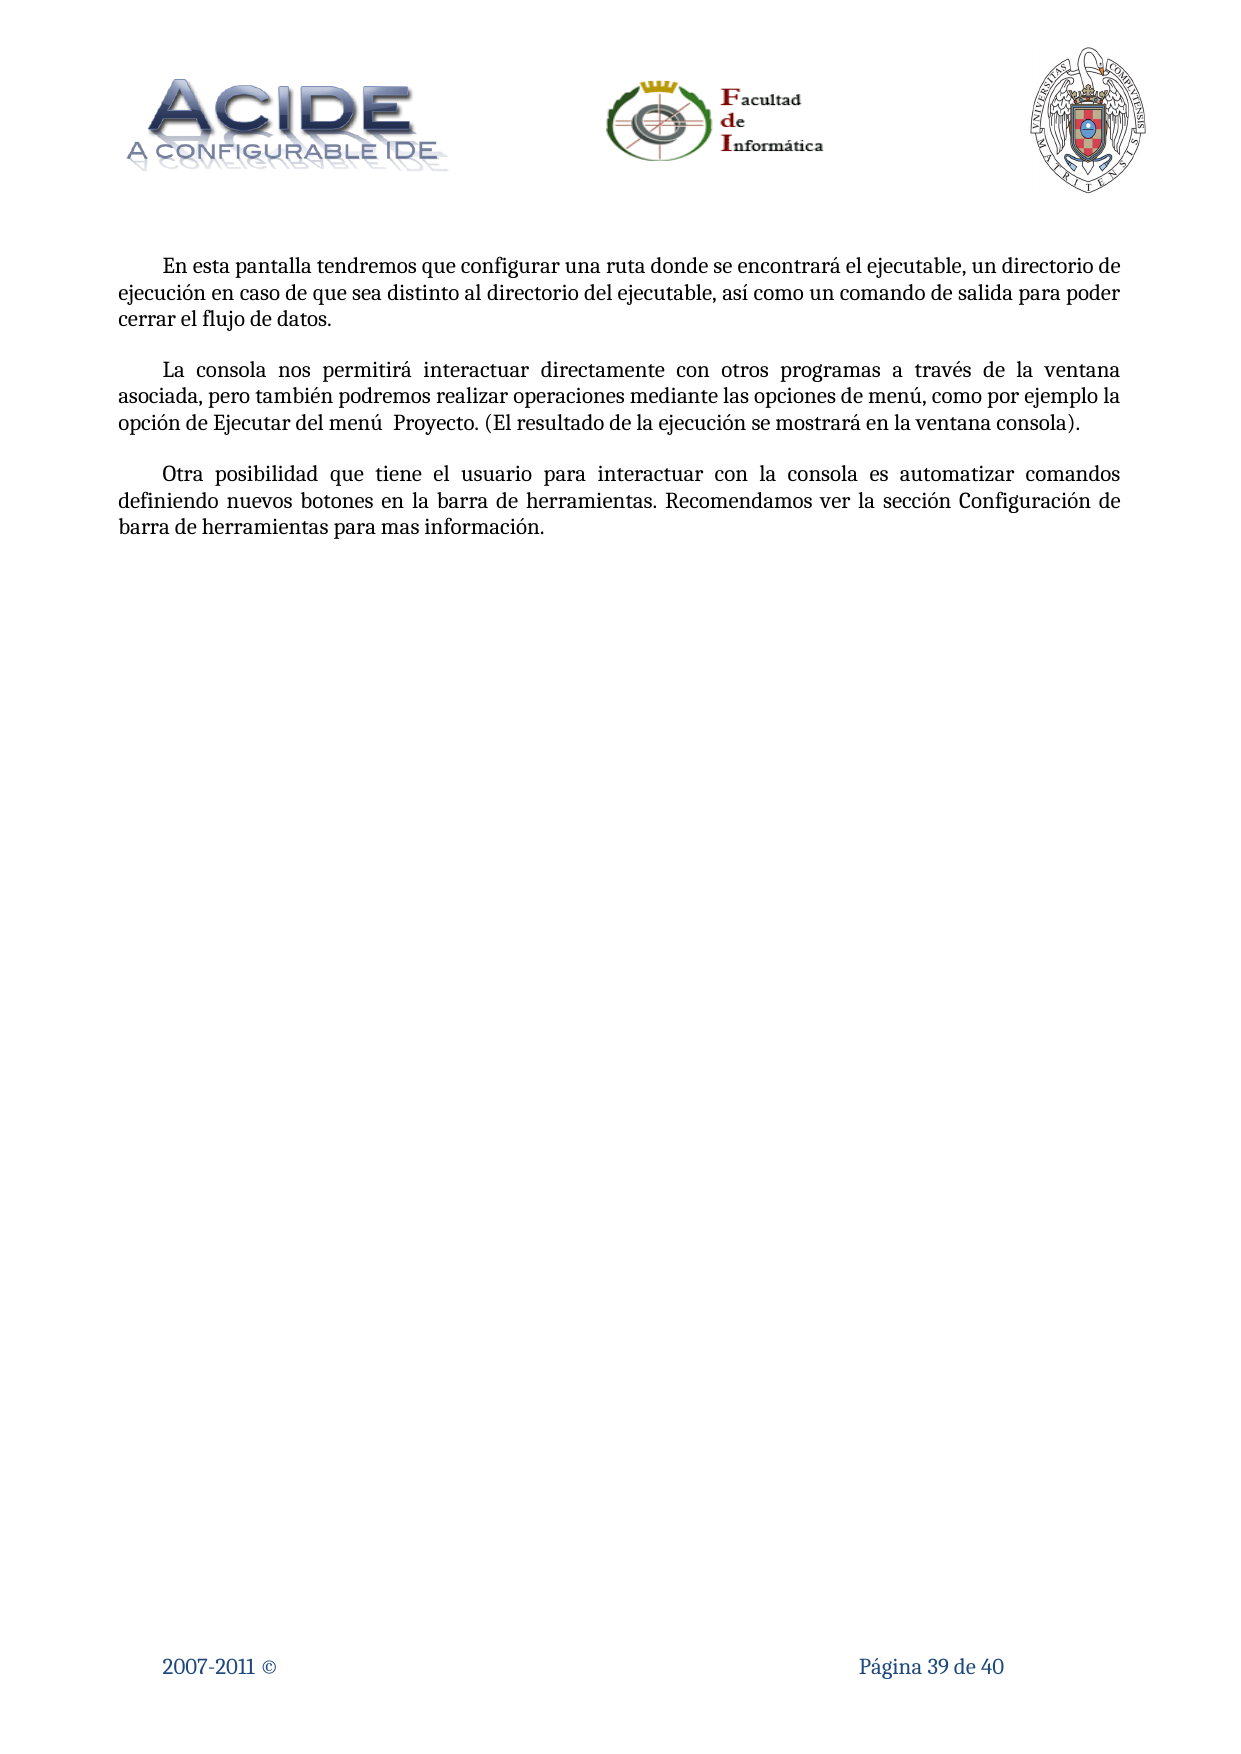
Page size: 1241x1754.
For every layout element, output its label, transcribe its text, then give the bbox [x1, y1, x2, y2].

picture [1018, 43, 1155, 195]
picture [605, 80, 827, 162]
text La consola nos permitirá interactuar directamente con otros programas a través de la ventana asociada, pero también podremos realizar operaciones mediante las opciones de menú, como por ejemplo la opción de Ejecutar del menú Proyecto. (El resultado de la ejecución se mostrará en la ventana consola). [118, 357, 1122, 436]
text Otra posibilidad que tiene el usuario para interactuar con la consola es automatizar comandos definiendo nuevos botones en la barra de herramientas. Recomendamos ver la sección Configuración de barra de herramientas para mas información. [118, 461, 1122, 540]
text En esta pantalla tendremos que configurar una ruta donde se encontrará el ejecutable, un directorio de ejecución en caso de que sea distinto al directorio del ejecutable, así como un comando de salida para poder cerrar el flujo de datos. [118, 253, 1122, 332]
picture [118, 72, 456, 181]
